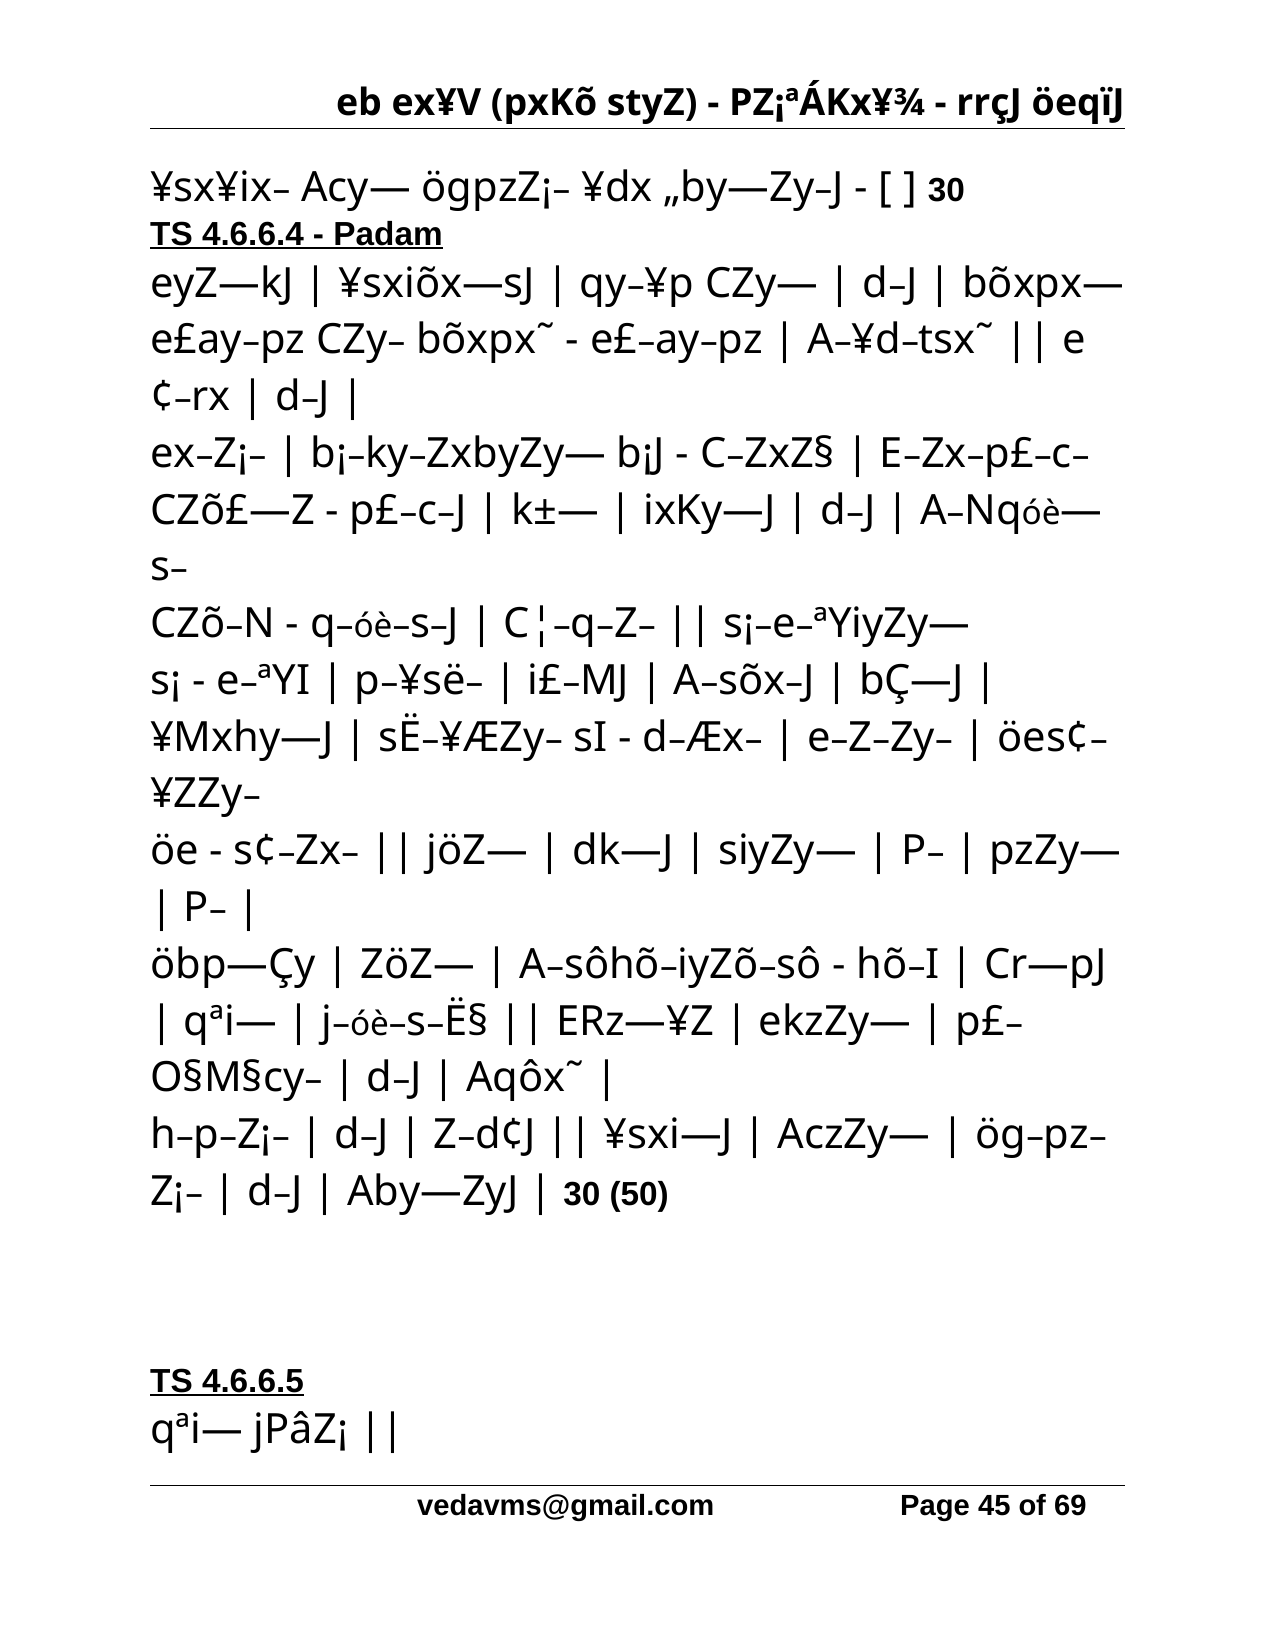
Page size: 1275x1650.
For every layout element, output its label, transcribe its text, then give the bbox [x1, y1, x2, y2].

text ex–Z¡– | b¡–ky–ZxbyZy— b¡J - C–ZxZ§ | E–Zx–p£–c– [150, 423, 1125, 479]
text s¡ - e–ªYI | p–¥së– | i£–MJ | A–sõx–J | bÇ—J | ¥Mxhy—J | sË–¥ÆZy– sI - d–Æx– | e–Z–Zy– | öes¢–¥ZZy– [150, 650, 1125, 820]
text öe - s¢–Zx– || jöZ— | dk—J | siyZy— | P– | pzZy— | P– | [150, 820, 1125, 934]
text qªi— jPâZ¡ || [150, 1399, 1125, 1456]
text ¥sx¥ix– Acy— ögpzZ¡– ¥dx „by—Zy–J - [ ] 30 [150, 157, 1125, 214]
text TS 4.6.6.4 - Padam [150, 214, 1125, 252]
text eyZ—kJ | ¥sxiõx—sJ | qy–¥p CZy— | d–J | bõxpx—e£ay–pz CZy– bõxpx˜ - e£–ay–pz | A–¥d–tsx˜ || e¢–rx | d–J | [150, 252, 1125, 423]
text CZõ£—Z - p£–c–J | k±— | ixKy—J | d–J | A–Nqóè—s– [150, 479, 1125, 593]
text TS 4.6.6.5 [150, 1361, 1181, 1399]
text CZõ–N - q–óè–s–J | C¦–q–Z– || s¡–e–ªYiyZy— [150, 593, 1125, 650]
text öbp—Çy | ZöZ— | A–sôhõ–iyZõ–sô - hõ–I | Cr—pJ | qªi— | j–óè–s–Ë§ || ERz—¥Z | ekzZy— | p£–O§M§cy– | d–J | Aqôx˜ | [150, 934, 1125, 1104]
text h–p–Z¡– | d–J | Z–d¢J || ¥sxi—J | AczZy— | ög–pz–Z¡– | d–J | Aby—ZyJ | 30 (50) [150, 1104, 1125, 1217]
